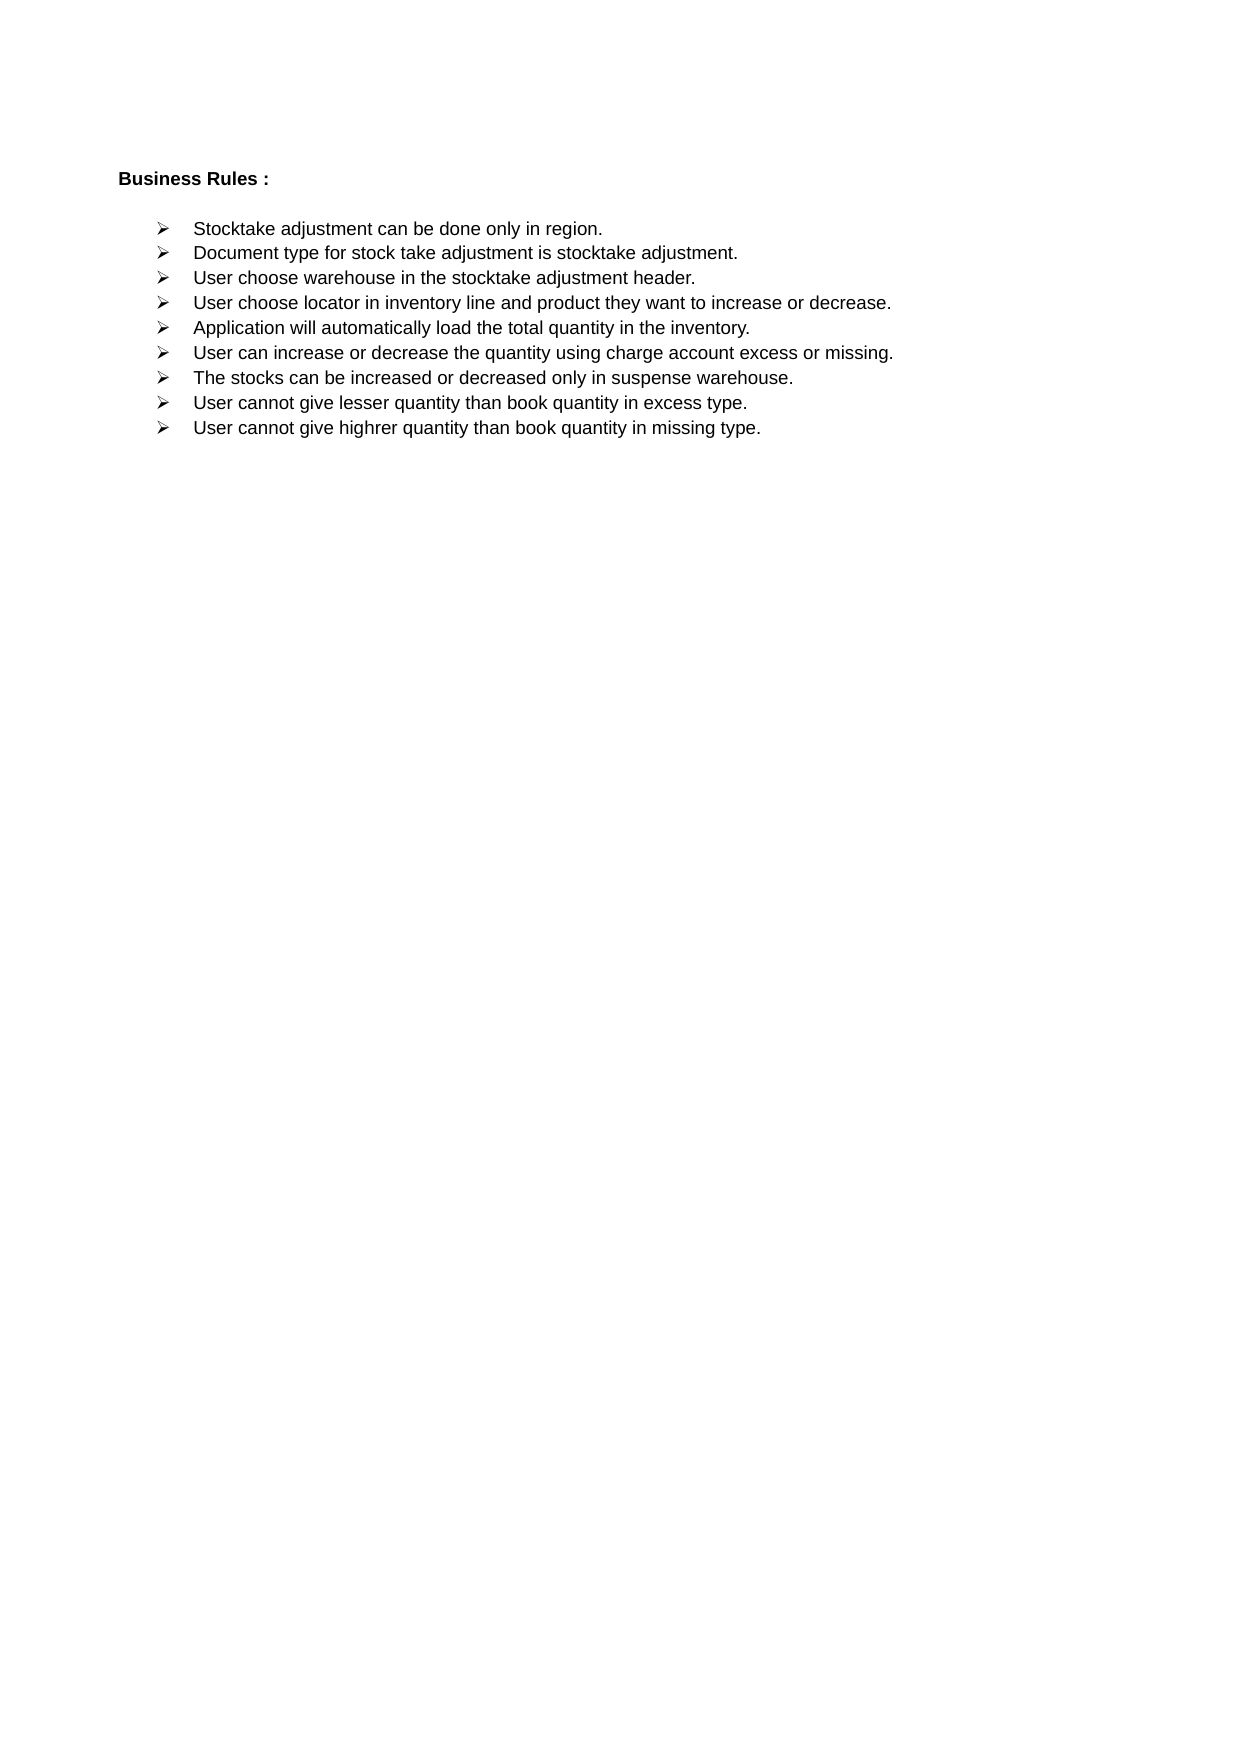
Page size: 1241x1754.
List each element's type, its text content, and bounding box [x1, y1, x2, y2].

list User choose warehouse in the stocktake adjustment header. [156, 267, 1122, 289]
list Application will automatically load the total quantity in the inventory. [156, 317, 1122, 338]
list User cannot give lesser quantity than book quantity in excess type. [156, 392, 1122, 413]
list User choose locator in inventory line and product they want to increase or decrease. [156, 292, 1122, 314]
list User cannot give highrer quantity than book quantity in missing type. [156, 416, 1122, 438]
text Business Rules : [118, 168, 1122, 189]
list User can increase or decrease the quantity using charge account excess or missing. [156, 342, 1122, 363]
list Document type for stock take adjustment is stocktake adjustment. [156, 242, 1122, 264]
list Stocktake adjustment can be done only in region. [156, 217, 1122, 239]
list The stocks can be increased or decreased only in suspense warehouse. [156, 367, 1122, 388]
